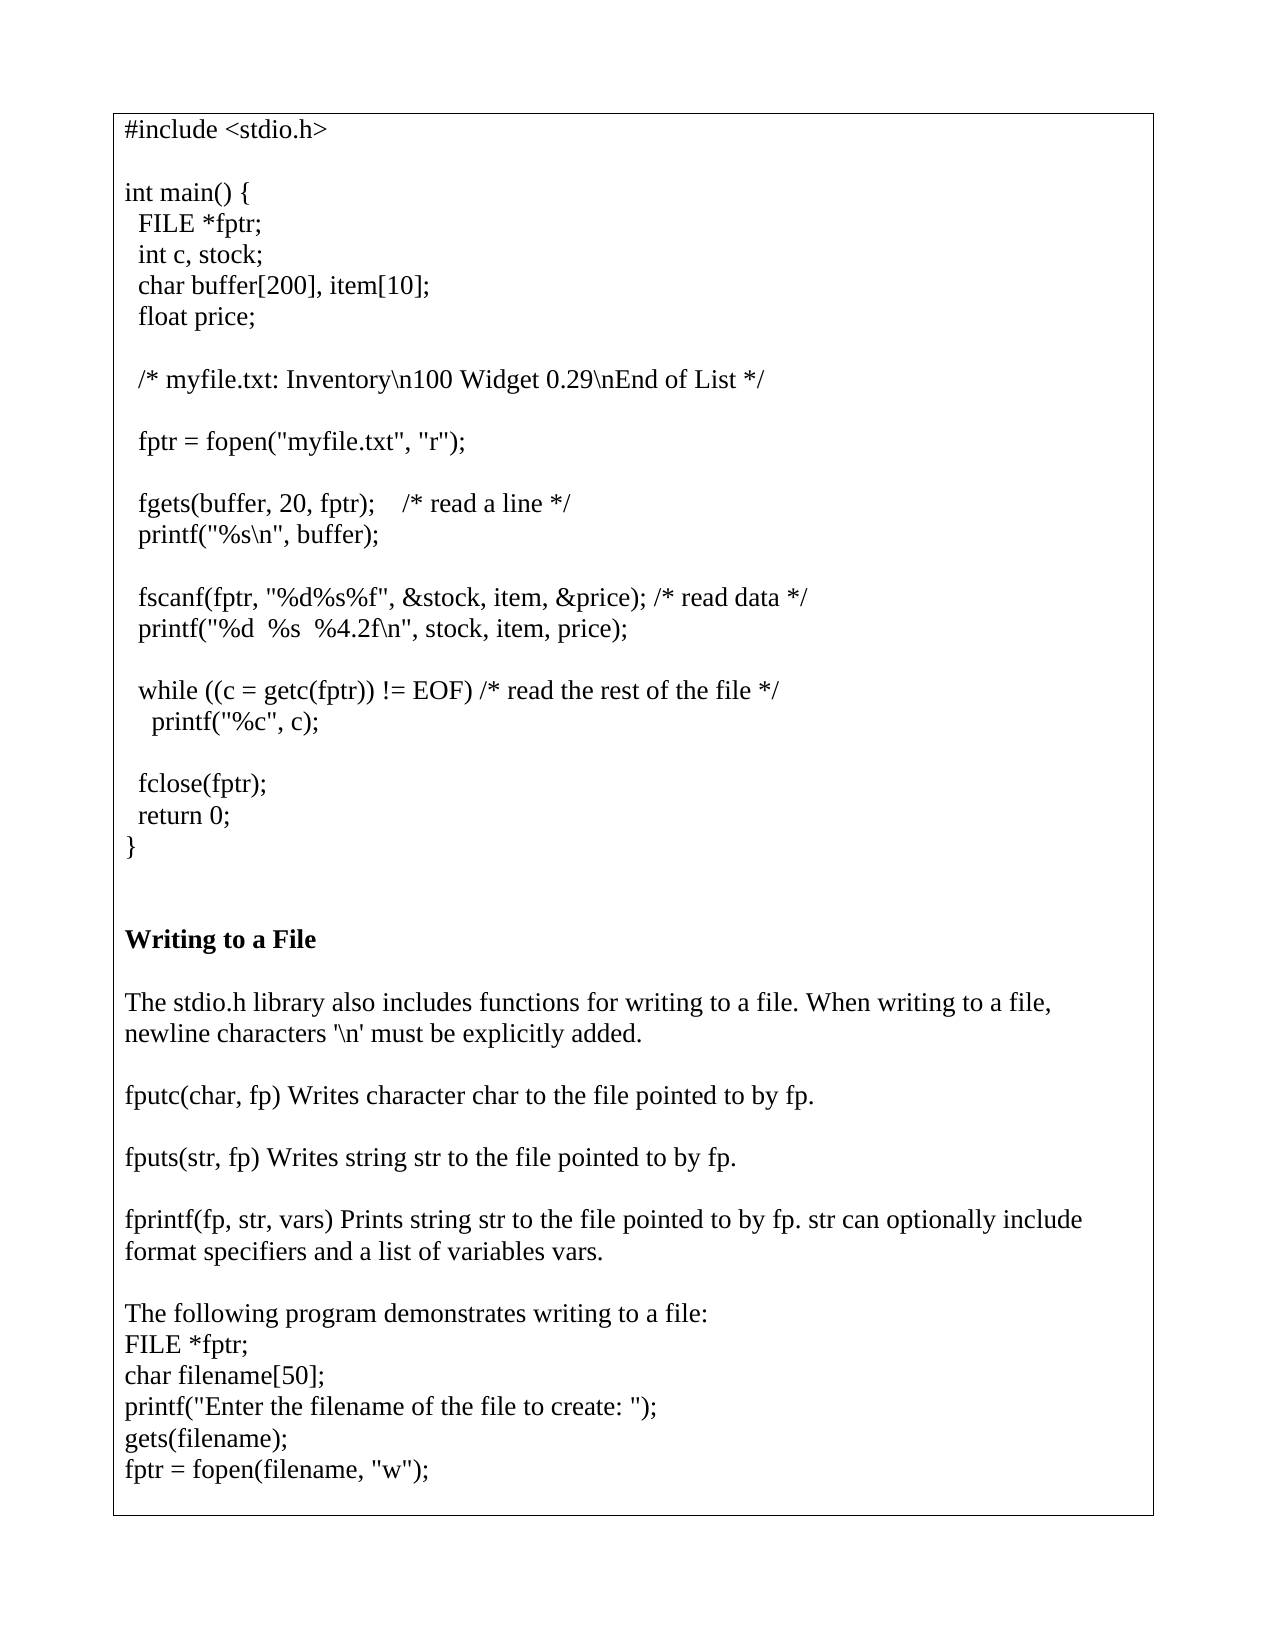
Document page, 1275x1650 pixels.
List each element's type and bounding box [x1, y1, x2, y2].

table_cell [114, 114, 1153, 1515]
